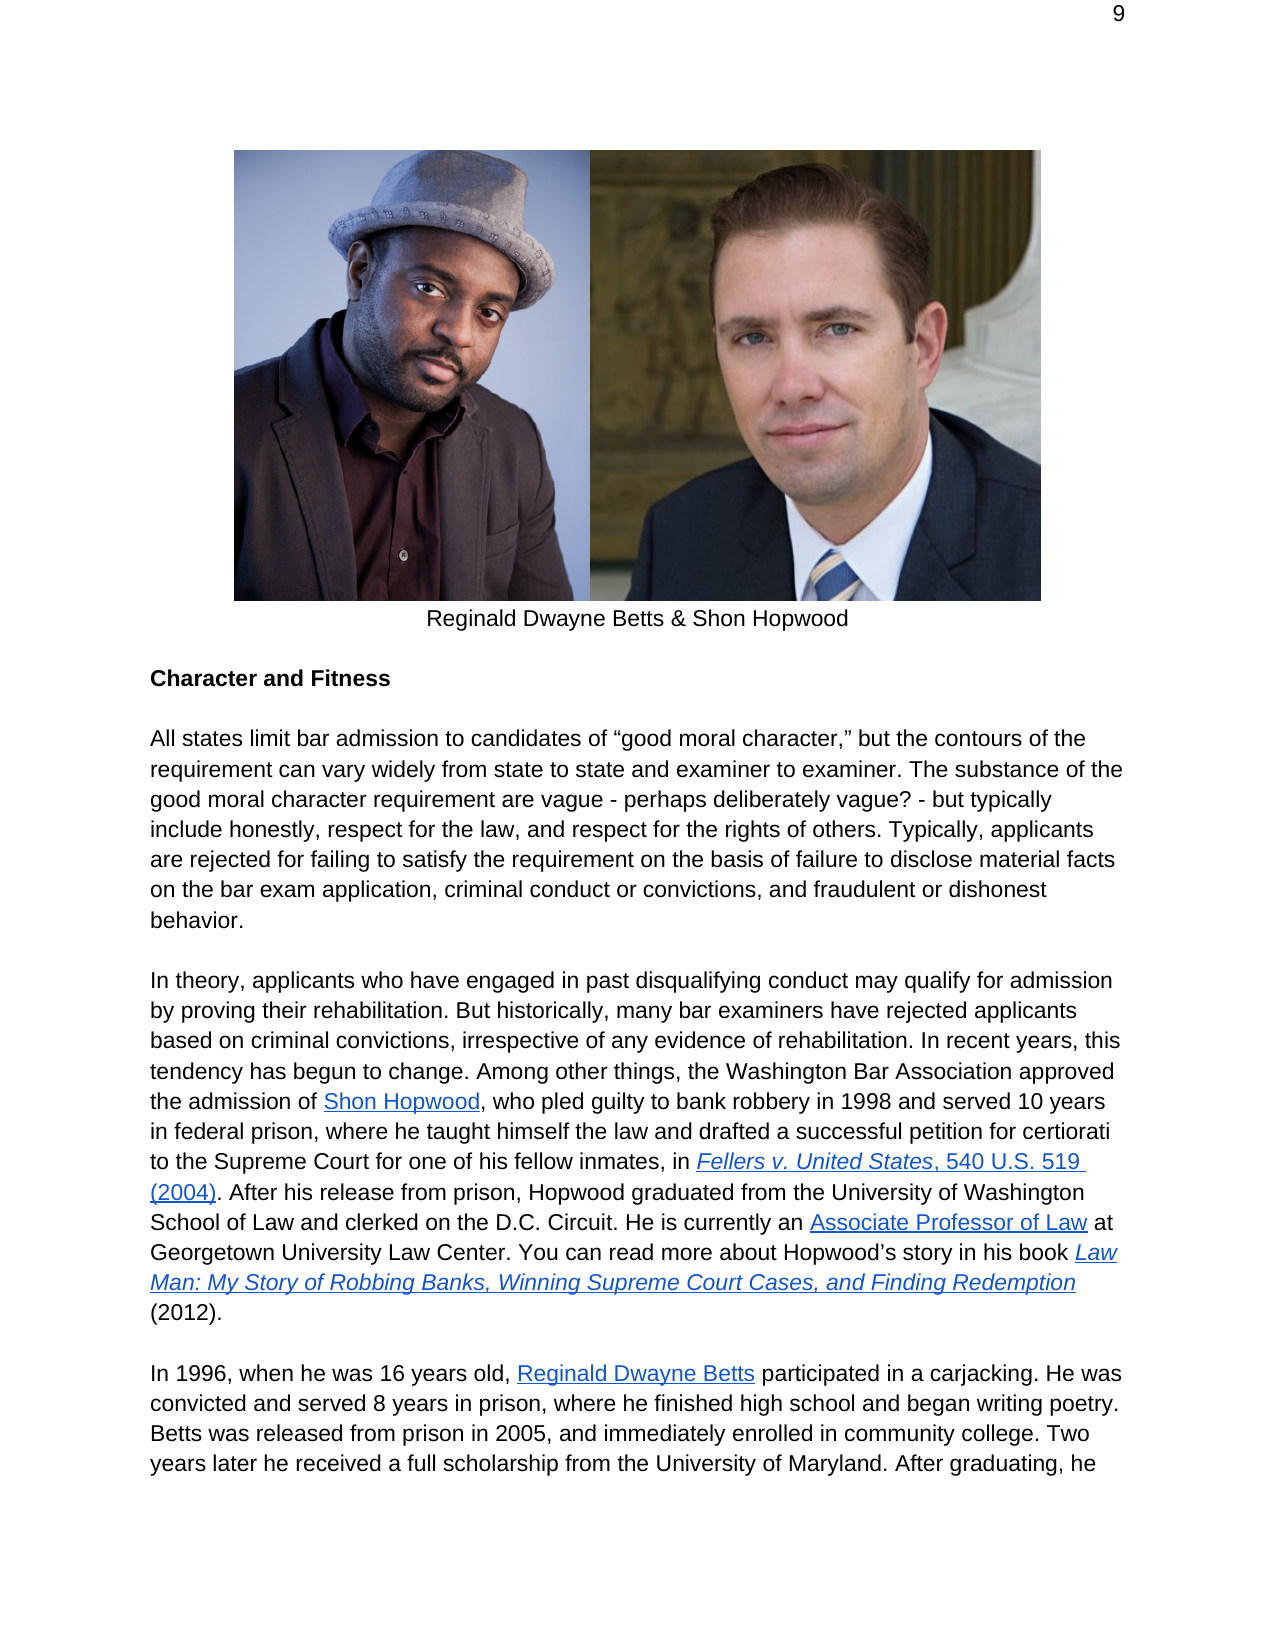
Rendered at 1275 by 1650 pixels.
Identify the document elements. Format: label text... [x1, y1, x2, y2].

picture [234, 150, 1041, 601]
text Reginald Dwayne Betts & Shon Hopwood [150, 604, 1125, 631]
text In theory, applicants who have engaged in past disqualifying conduct may qualify for admission by proving their rehabilitation. But historically, many bar examiners have rejected applicants based on criminal convictions, irrespective of any evidence of rehabilitation. In recent years, this tendency has begun to change. Among other things, the Washington Bar Association approved the admission of Shon Hopwood, who pled guilty to bank robbery in 1998 and served 10 years in federal prison, where he taught himself the law and drafted a successful petition for certiorati to the Supreme Court for one of his fellow inmates, in Fellers v. United States, 540 U.S. 519 (2004). After his release from prison, Hopwood graduated from the University of Washington School of Law and clerked on the D.C. Circuit. He is currently an Associate Professor of Law at Georgetown University Law Center. You can read more about Hopwood’s story in his book Law Man: My Story of Robbing Banks, Winning Supreme Court Cases, and Finding Redemption (2012). [150, 967, 1125, 1326]
text All states limit bar admission to candidates of “good moral character,” but the contours of the requirement can vary widely from state to state and examiner to examiner. The substance of the good moral character requirement are vague - perhaps deliberately vague? - but typically include honestly, respect for the law, and respect for the rights of others. Typically, applicants are rejected for failing to satisfy the requirement on the basis of failure to disclose material facts on the bar exam application, criminal conduct or convictions, and fraudulent or dishonest behavior. [150, 725, 1125, 933]
text Character and Fitness [150, 665, 1125, 691]
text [150, 1360, 1125, 1477]
